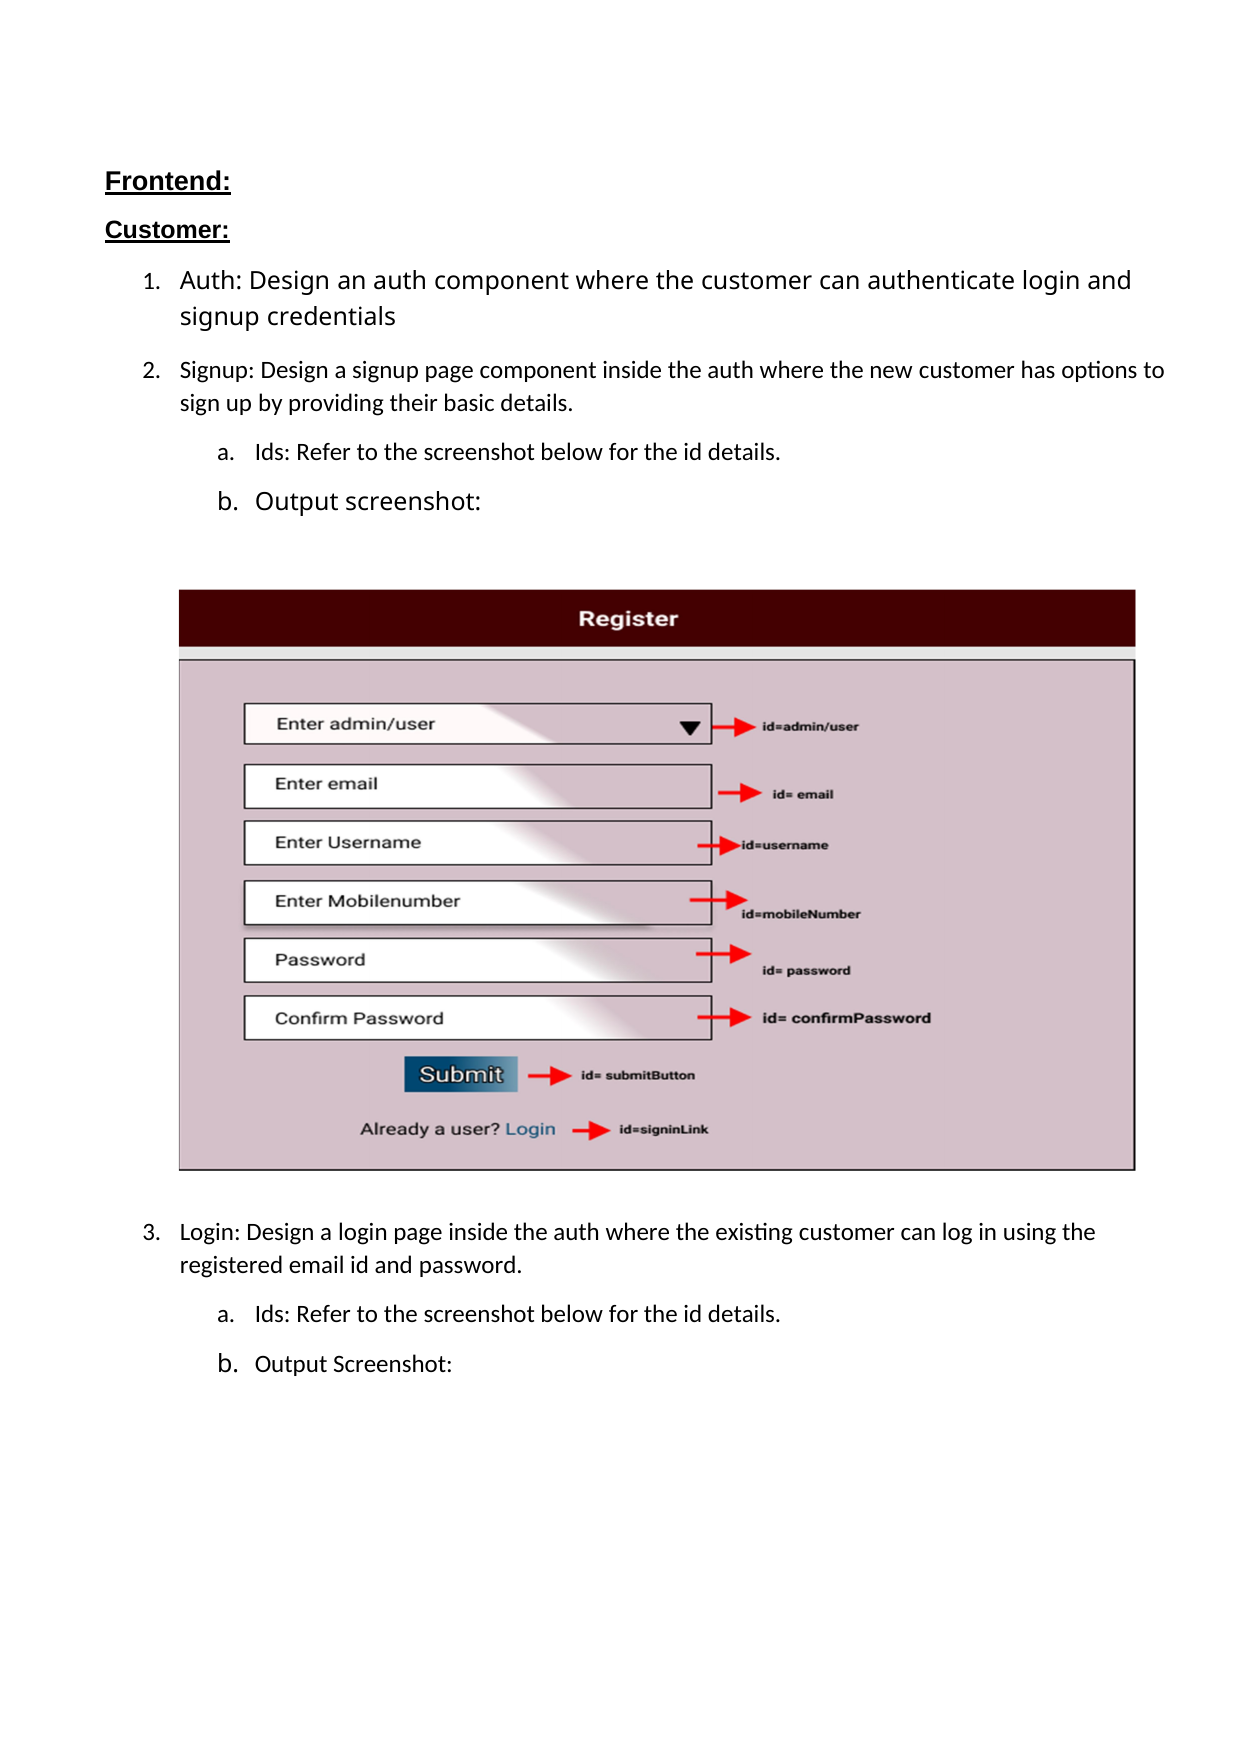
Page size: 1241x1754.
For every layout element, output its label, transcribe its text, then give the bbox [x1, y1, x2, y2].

list Ids: Refer to the screenshot below for the id details. [217, 436, 1182, 467]
subtitle Frontend: [104, 165, 1182, 196]
list Output screenshot: [217, 483, 1182, 517]
list Login: Design a login page inside the auth where the existing customer can log in using the registered email id and password. [142, 1216, 1151, 1279]
list Signup: Design a signup page component inside the auth where the new customer has options to sign up by providing their basic details. [142, 354, 1168, 417]
picture [178, 589, 1136, 1171]
list Auth: Design an auth component where the customer can authenticate login and signup credentials [142, 263, 1168, 333]
subtitle Customer: [104, 215, 1182, 244]
list Ids: Refer to the screenshot below for the id details. [217, 1299, 1182, 1329]
list Output Screenshot: [217, 1346, 1182, 1380]
